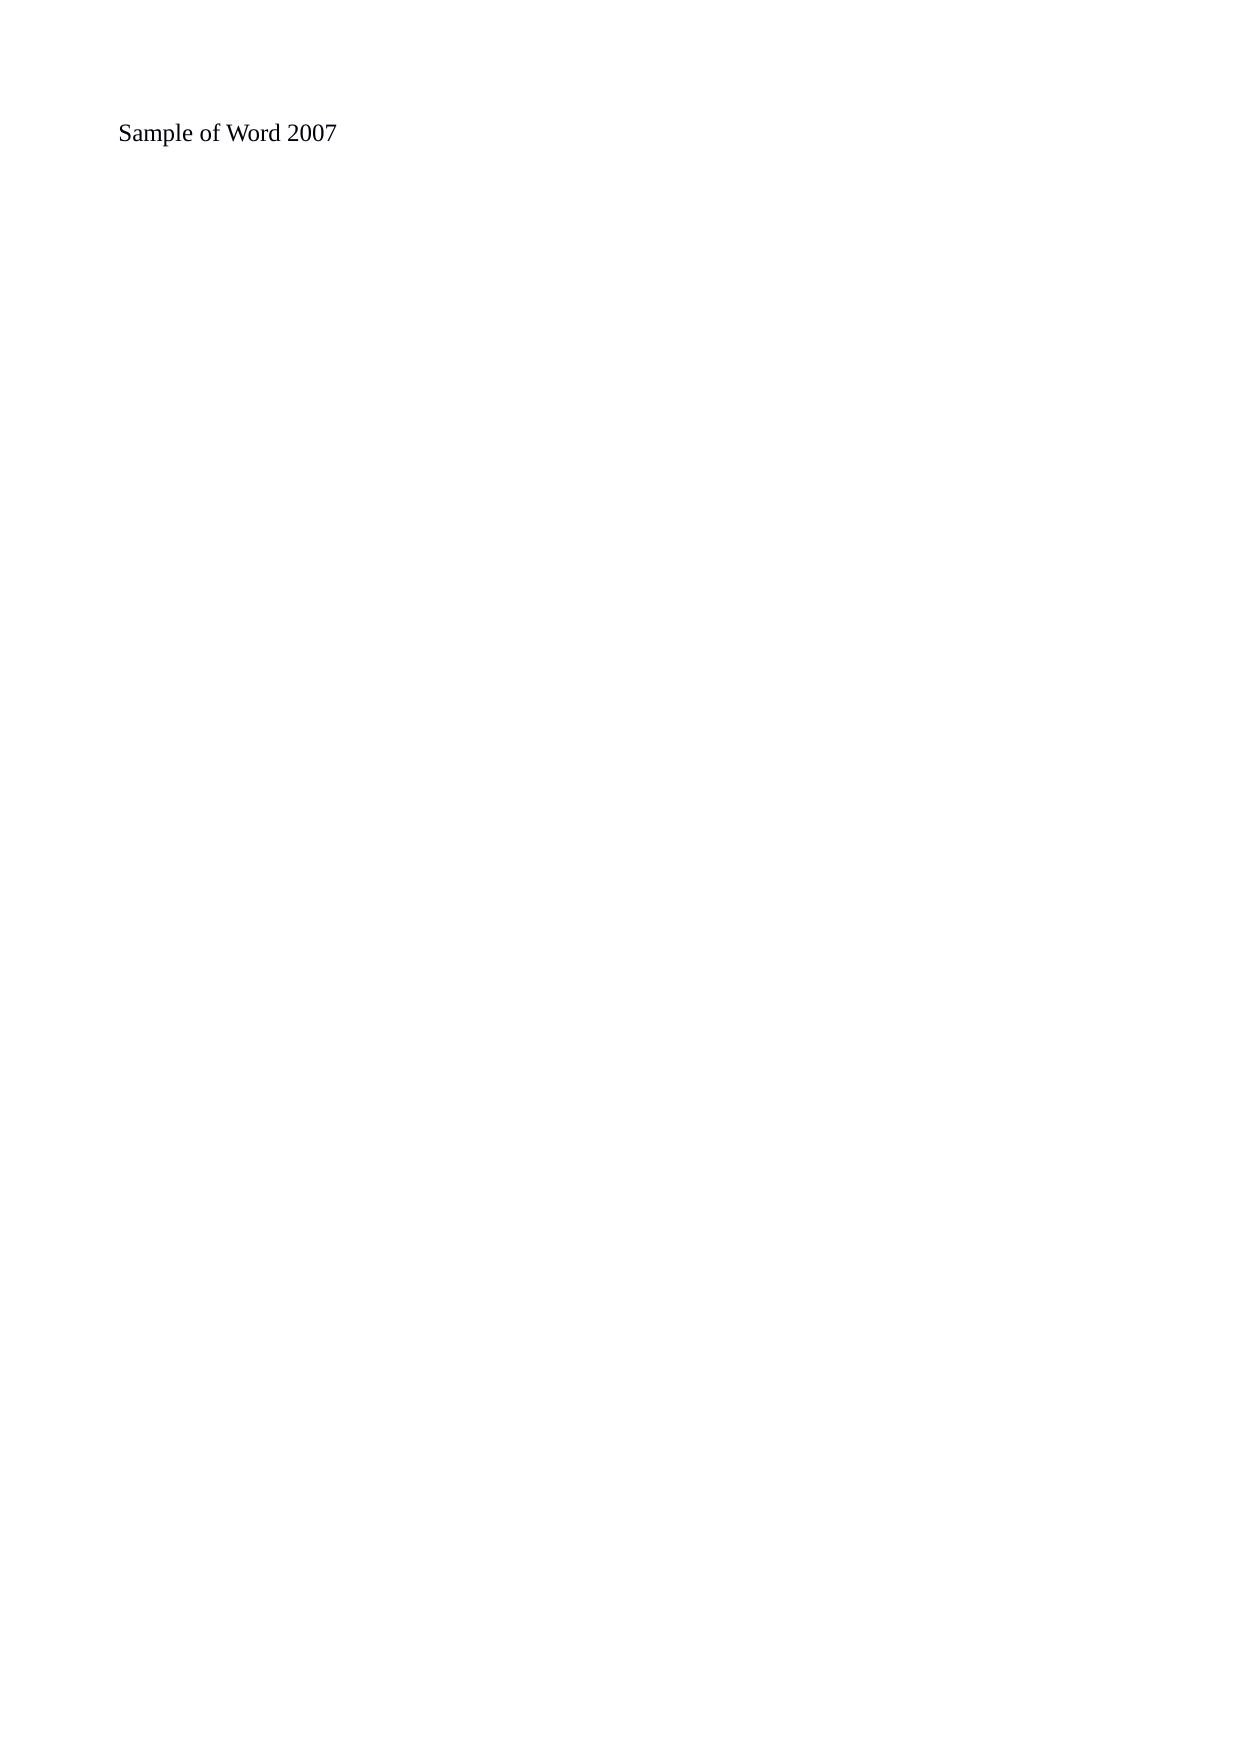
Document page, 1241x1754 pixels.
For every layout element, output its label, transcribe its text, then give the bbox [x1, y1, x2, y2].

text Sample of Word 2007 [118, 118, 1122, 147]
